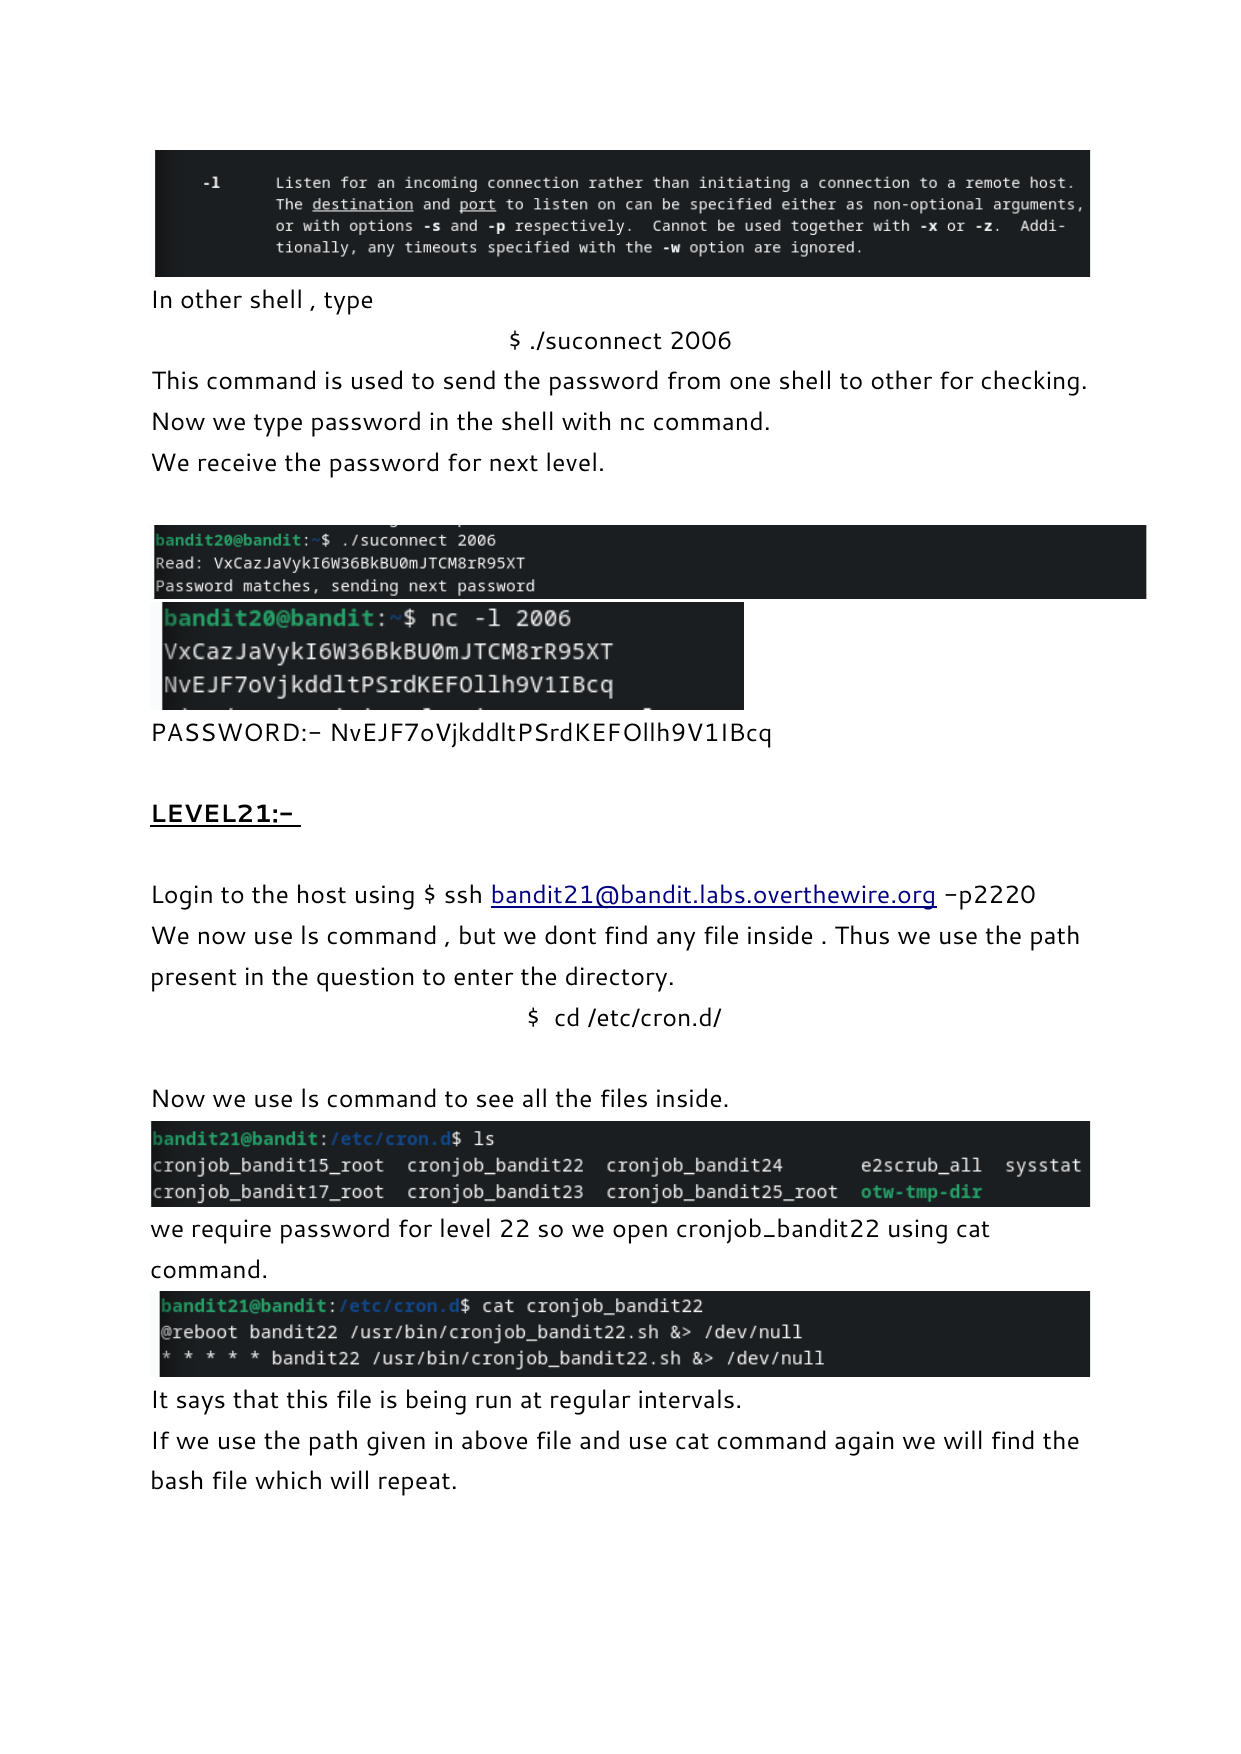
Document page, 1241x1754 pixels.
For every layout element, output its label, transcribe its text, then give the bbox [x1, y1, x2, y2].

text In other shell , type [150, 281, 1090, 316]
text It says that this file is being run at regular intervals. [150, 1381, 1090, 1416]
text $ ./suconnect 2006 [150, 322, 1090, 357]
text Login to the host using $ ssh bandit21@bandit.labs.overthewire.org -p2220 [150, 877, 1090, 912]
text We now use ls command , but we dont find any file inside . Thus we use the path present in the question to enter the directory. [150, 917, 1090, 993]
text If we use the path given in above file and use cat command again we will find the bash file which will repeat. [150, 1422, 1090, 1498]
picture [150, 602, 744, 710]
text LEVEL21:- [150, 795, 1090, 831]
picture [150, 525, 1147, 599]
text We receive the password for next level. [150, 444, 1090, 479]
picture [150, 1291, 1091, 1377]
text PASSWORD:- NvEJF7oVjkddltPSrdKEFOllh9V1IBcq [150, 714, 1090, 749]
picture [150, 1121, 1091, 1207]
text Now we use ls command to see all the files inside. [150, 1080, 1090, 1116]
text $ cd /etc/cron.d/ [150, 999, 1090, 1034]
text we require password for level 22 so we open cronjob_bandit22 using cat command. [150, 1210, 1090, 1286]
text This command is used to send the password from one shell to other for checking. [150, 362, 1090, 398]
picture [150, 150, 1091, 277]
text Now we type password in the shell with nc command. [150, 403, 1090, 438]
